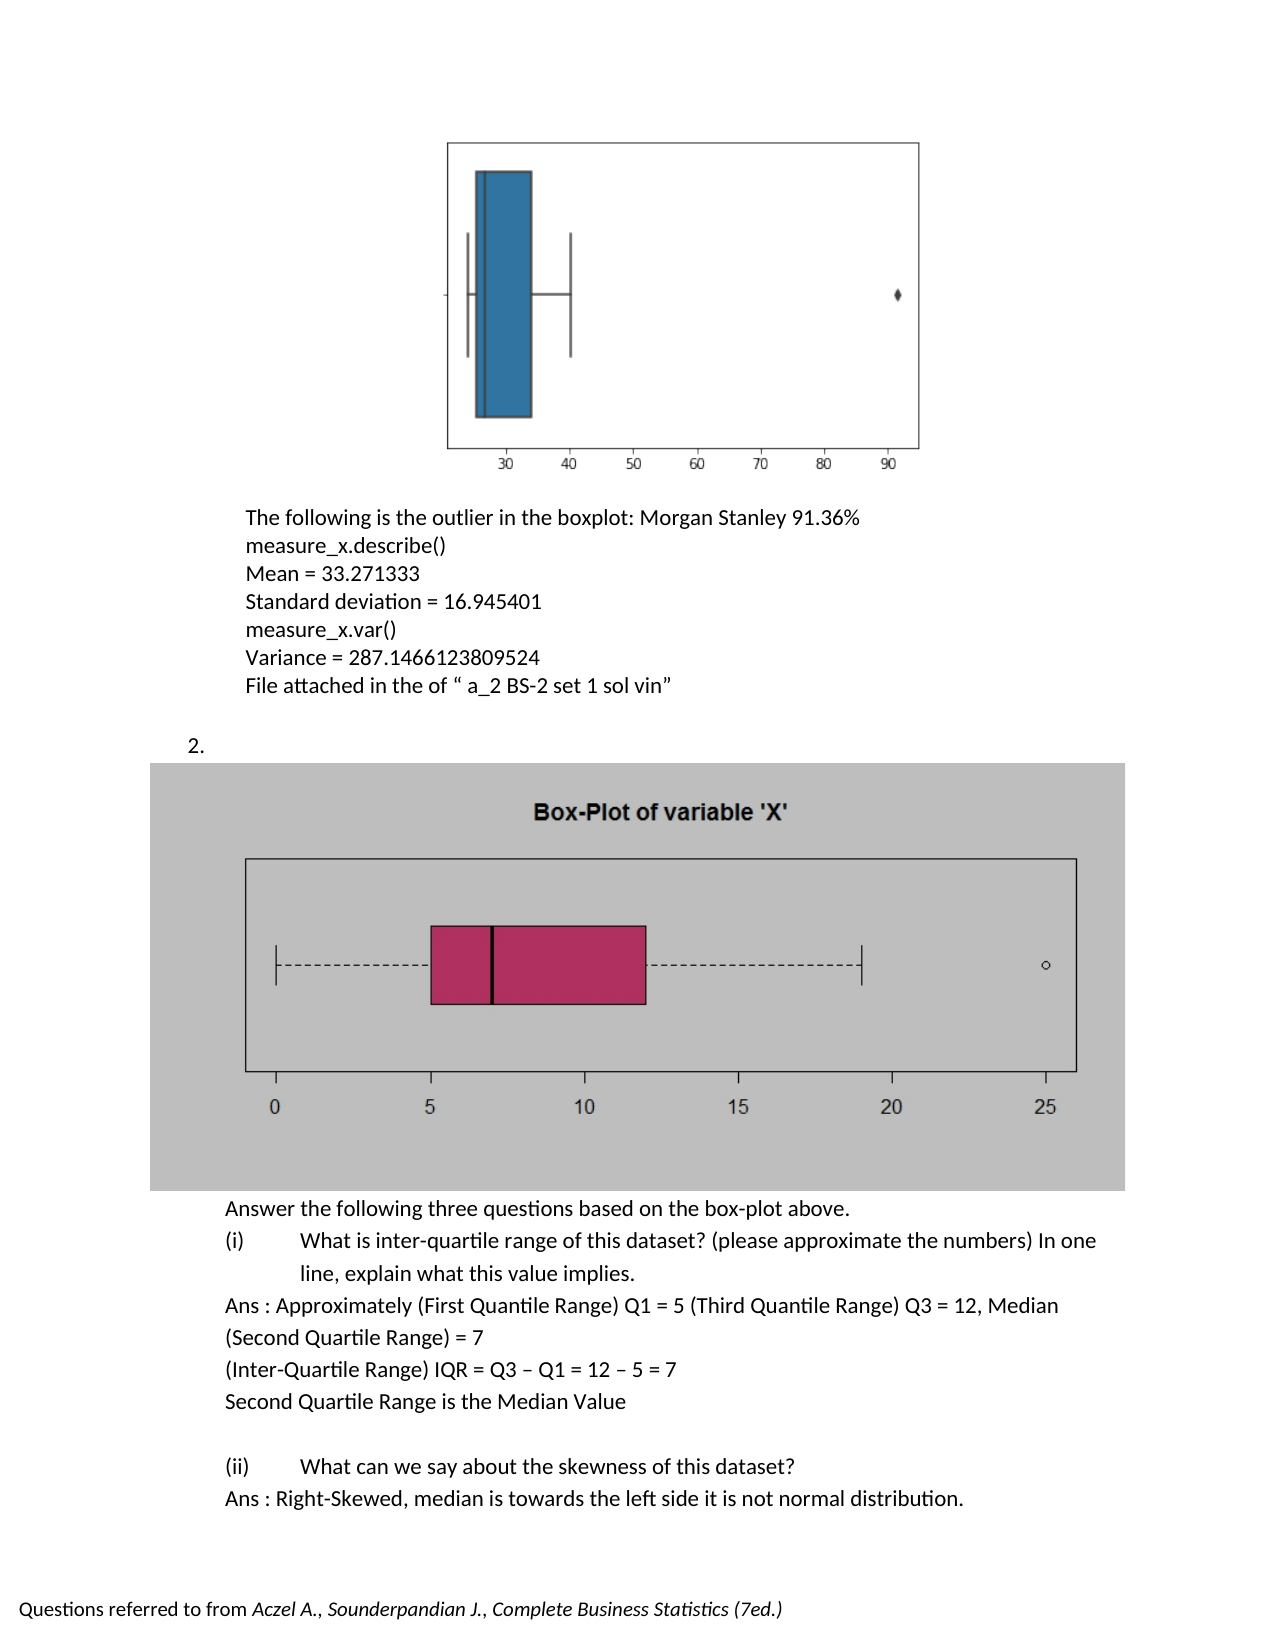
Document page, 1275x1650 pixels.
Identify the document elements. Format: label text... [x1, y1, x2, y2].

text measure_x.describe() [245, 531, 1125, 559]
text Standard deviation = 16.945401 [245, 587, 1125, 615]
text Ans : Approximately (First Quantile Range) Q1 = 5 (Third Quantile Range) Q3 = 12, Median (Second Quartile Range) = 7 [225, 1291, 1125, 1351]
text Second Quartile Range is the Median Value [225, 1387, 1125, 1416]
text The following is the outlier in the boxplot: Morgan Stanley 91.36% [245, 503, 1125, 531]
text Ans : Right-Skewed, median is towards the left side it is not normal distribution. [225, 1484, 1125, 1512]
list What can we say about the skewness of this dataset? [225, 1452, 1125, 1480]
text Variance = 287.1466123809524 [245, 643, 1125, 671]
list Answer the following three questions based on the box-plot above. [225, 1194, 1125, 1222]
picture [150, 763, 1125, 1191]
list What is inter-quartile range of this dataset? (please approximate the numbers) In one line, explain what this value implies. [225, 1227, 1125, 1287]
picture [371, 93, 979, 499]
text File attached in the of “ a_2 BS-2 set 1 sol vin” [245, 671, 1125, 699]
text measure_x.var() [245, 615, 1125, 643]
text Mean = 33.271333 [245, 559, 1125, 587]
text (Inter-Quartile Range) IQR = Q3 – Q1 = 12 – 5 = 7 [225, 1355, 1125, 1383]
